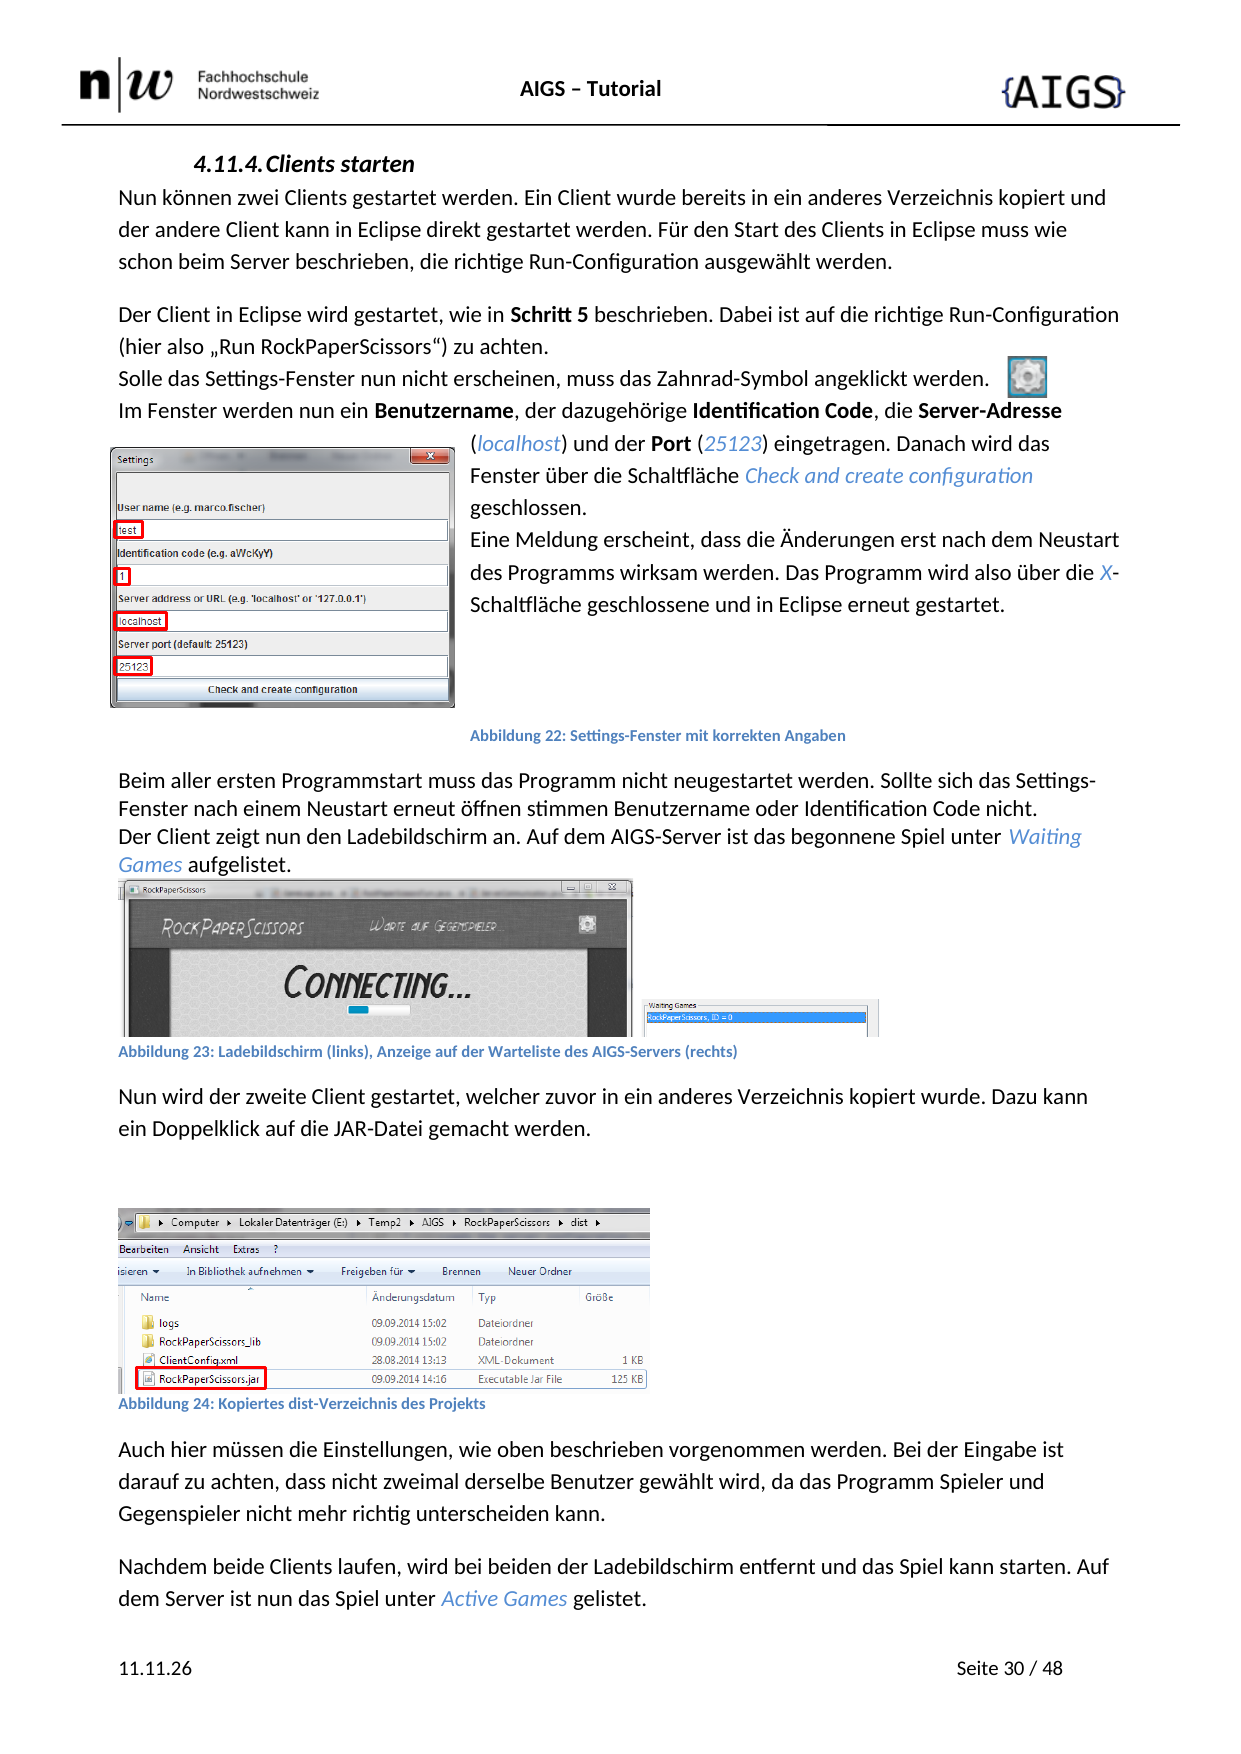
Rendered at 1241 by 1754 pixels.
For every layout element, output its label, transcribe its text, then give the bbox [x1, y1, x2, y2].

picture [116, 614, 165, 627]
picture [641, 999, 880, 1037]
text Nun wird der zweite Client gestartet, welcher zuvor in ein anderes Verzeichnis kopiert wurde. Dazu kann ein Doppelklick auf die JAR-Datei gemacht werden. [118, 1082, 1122, 1142]
text Nachdem beide Clients laufen, wird bei beiden der Ladebildschirm entfernt und das Spiel kann starten. Auf dem Server ist nun das Spiel unter Active Games gelistet. [118, 1552, 1122, 1612]
picture [1001, 75, 1126, 109]
picture [118, 878, 634, 1037]
text Nun können zwei Clients gestartet werden. Ein Client wurde bereits in ein anderes Verzeichnis kopiert und der andere Client kann in Eclipse direkt gestartet werden. Für den Start des Clients in Eclipse muss wie schon beim Server beschrieben, die richtige Run-Configuration ausgewählt werden. [118, 183, 1122, 275]
subtitle Clients starten [193, 148, 1122, 178]
text Abbildung 22: Settings-Fenster mit korrekten Angaben [118, 725, 1122, 745]
picture [1, 40, 331, 130]
picture [118, 1208, 650, 1394]
text Der Client in Eclipse wird gestartet, wie in Schritt 5 beschrieben. Dabei ist auf die richtige Run-Configuration (hier also „Run RockPaperScissors“) zu achten. Solle das Settings-Fenster nun nicht erscheinen, muss das Zahnrad-Symbol angeklickt werden. Im Fenster werden nun ein Benutzername, der dazugehörige Identification Code, die Server-Adresse (localhost) und der Port (25123) eingetragen. Danach wird das Fenster über die Schaltfläche Check and create configuration geschlossen. Eine Meldung erscheint, dass die Änderungen erst nach dem Neustart des Programms wirksam werden. Das Programm wird also über die X-Schaltfläche geschlossene und in Eclipse erneut gestartet. [118, 300, 1122, 618]
picture [1007, 356, 1048, 398]
picture [110, 447, 455, 708]
text Auch hier müssen die Einstellungen, wie oben beschrieben vorgenommen werden. Bei der Eingabe ist darauf zu achten, dass nicht zweimal derselbe Benutzer gewählt wird, da das Programm Spieler und Gegenspieler nicht mehr richtig unterscheiden kann. [118, 1435, 1122, 1527]
